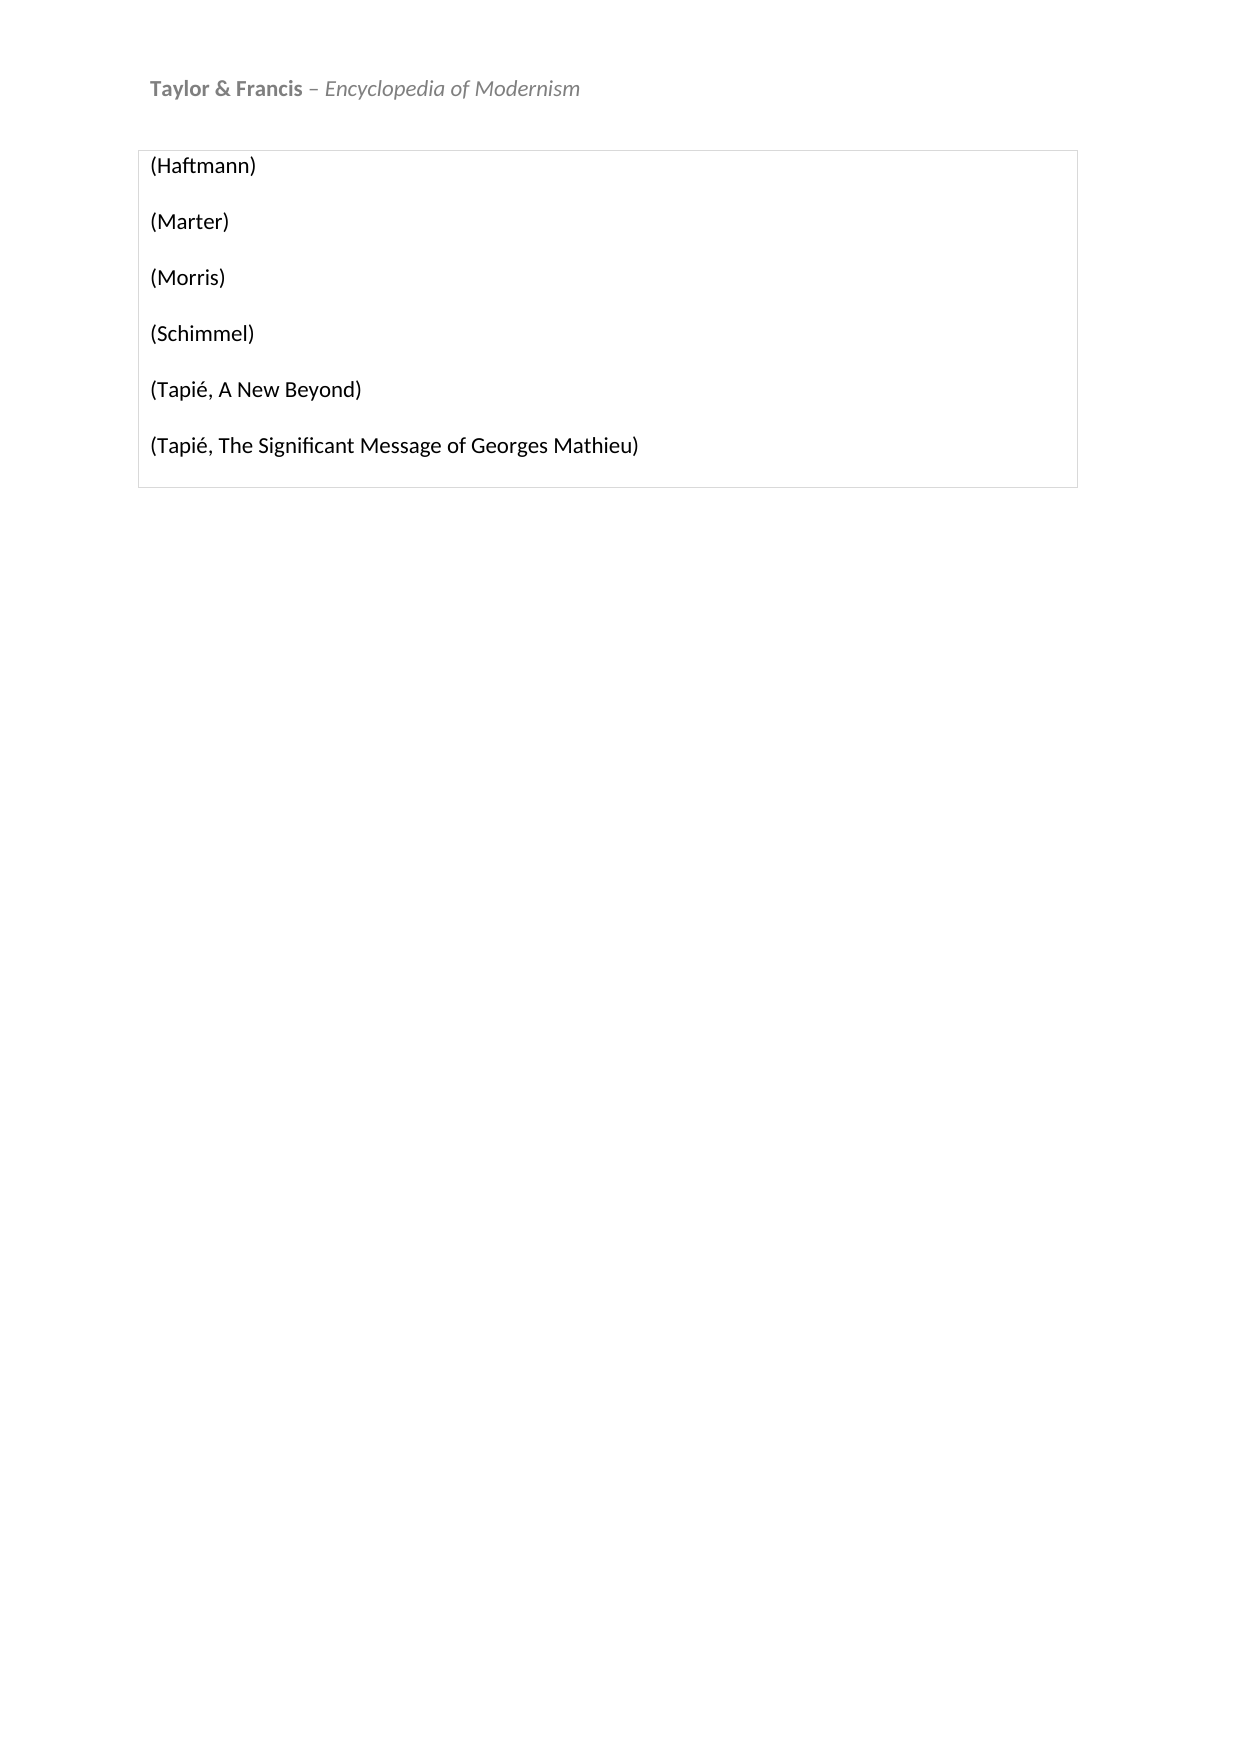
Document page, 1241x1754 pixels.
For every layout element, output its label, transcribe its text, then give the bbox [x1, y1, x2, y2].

table_cell Further reading: [139, 151, 1077, 487]
